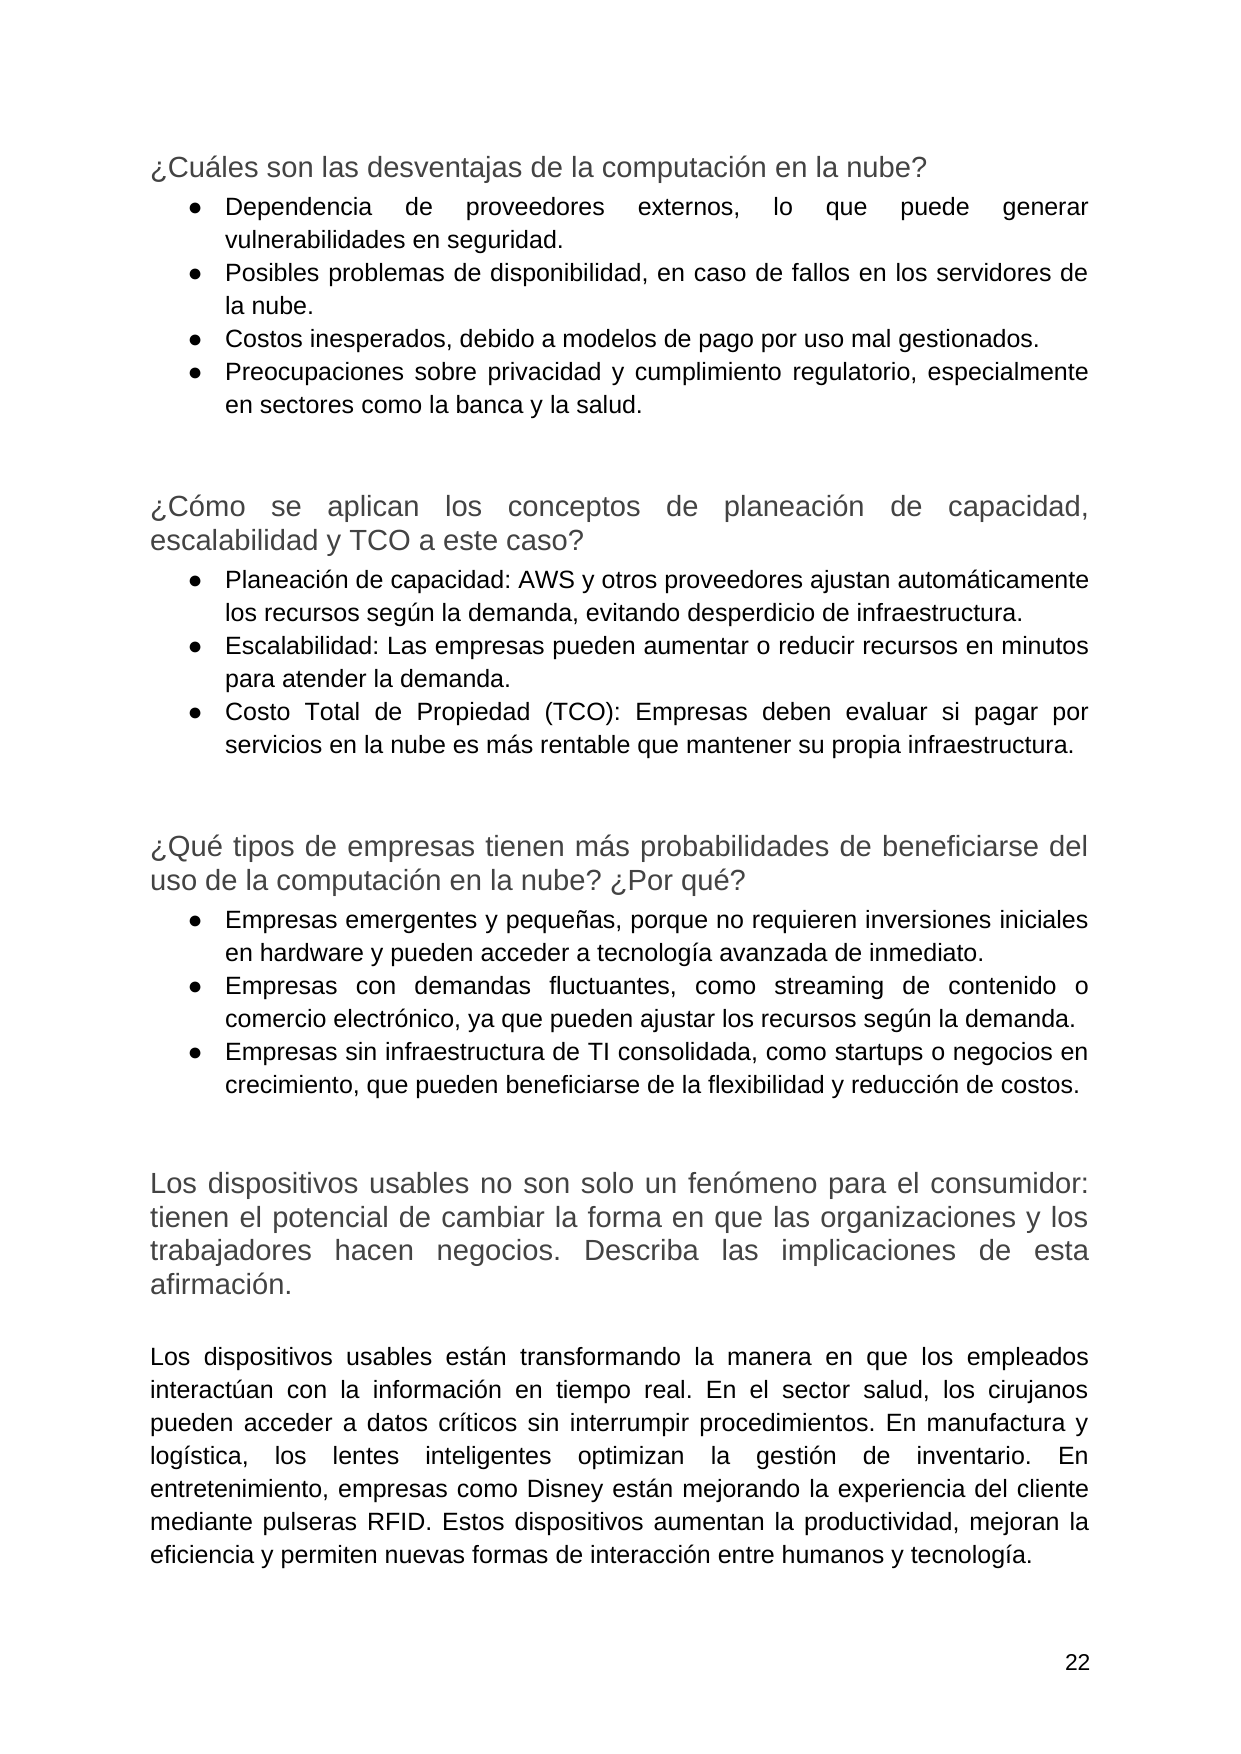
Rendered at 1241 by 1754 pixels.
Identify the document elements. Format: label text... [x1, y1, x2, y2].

subtitle ¿Qué tipos de empresas tienen más probabilidades de beneficiarse del uso de la computación en la nube? ¿Por qué? [150, 829, 1090, 896]
list Empresas emergentes y pequeñas, porque no requieren inversiones iniciales en hardware y pueden acceder a tecnología avanzada de inmediato. [187, 905, 1090, 966]
list Costos inesperados, debido a modelos de pago por uso mal gestionados. [187, 324, 1090, 353]
text Los dispositivos usables están transformando la manera en que los empleados interactúan con la información en tiempo real. En el sector salud, los cirujanos pueden acceder a datos críticos sin interrumpir procedimientos. En manufactura y logística, los lentes inteligentes optimizan la gestión de inventario. En entretenimiento, empresas como Disney están mejorando la experiencia del cliente mediante pulseras RFID. Estos dispositivos aumentan la productividad, mejoran la eficiencia y permiten nuevas formas de interacción entre humanos y tecnología. [150, 1342, 1090, 1569]
subtitle ¿Cómo se aplican los conceptos de planeación de capacidad, escalabilidad y TCO a este caso? [150, 489, 1090, 556]
list Escalabilidad: Las empresas pueden aumentar o reducir recursos en minutos para atender la demanda. [187, 631, 1090, 693]
list Costo Total de Propiedad (TCO): Empresas deben evaluar si pagar por servicios en la nube es más rentable que mantener su propia infraestructura. [187, 697, 1090, 759]
subtitle ¿Cuáles son las desventajas de la computación en la nube? [150, 150, 1090, 183]
list Planeación de capacidad: AWS y otros proveedores ajustan automáticamente los recursos según la demanda, evitando desperdicio de infraestructura. [187, 565, 1090, 627]
list Empresas sin infraestructura de TI consolidada, como startups o negocios en crecimiento, que pueden beneficiarse de la flexibilidad y reducción de costos. [187, 1037, 1090, 1098]
list Dependencia de proveedores externos, lo que puede generar vulnerabilidades en seguridad. [187, 192, 1090, 254]
subtitle Los dispositivos usables no son solo un fenómeno para el consumidor: tienen el potencial de cambiar la forma en que las organizaciones y los trabajadores hacen negocios. Describa las implicaciones de esta afirmación. [150, 1166, 1090, 1301]
list Empresas con demandas fluctuantes, como streaming de contenido o comercio electrónico, ya que pueden ajustar los recursos según la demanda. [187, 971, 1090, 1032]
list Posibles problemas de disponibilidad, en caso de fallos en los servidores de la nube. [187, 258, 1090, 320]
list Preocupaciones sobre privacidad y cumplimiento regulatorio, especialmente en sectores como la banca y la salud. [187, 357, 1090, 419]
